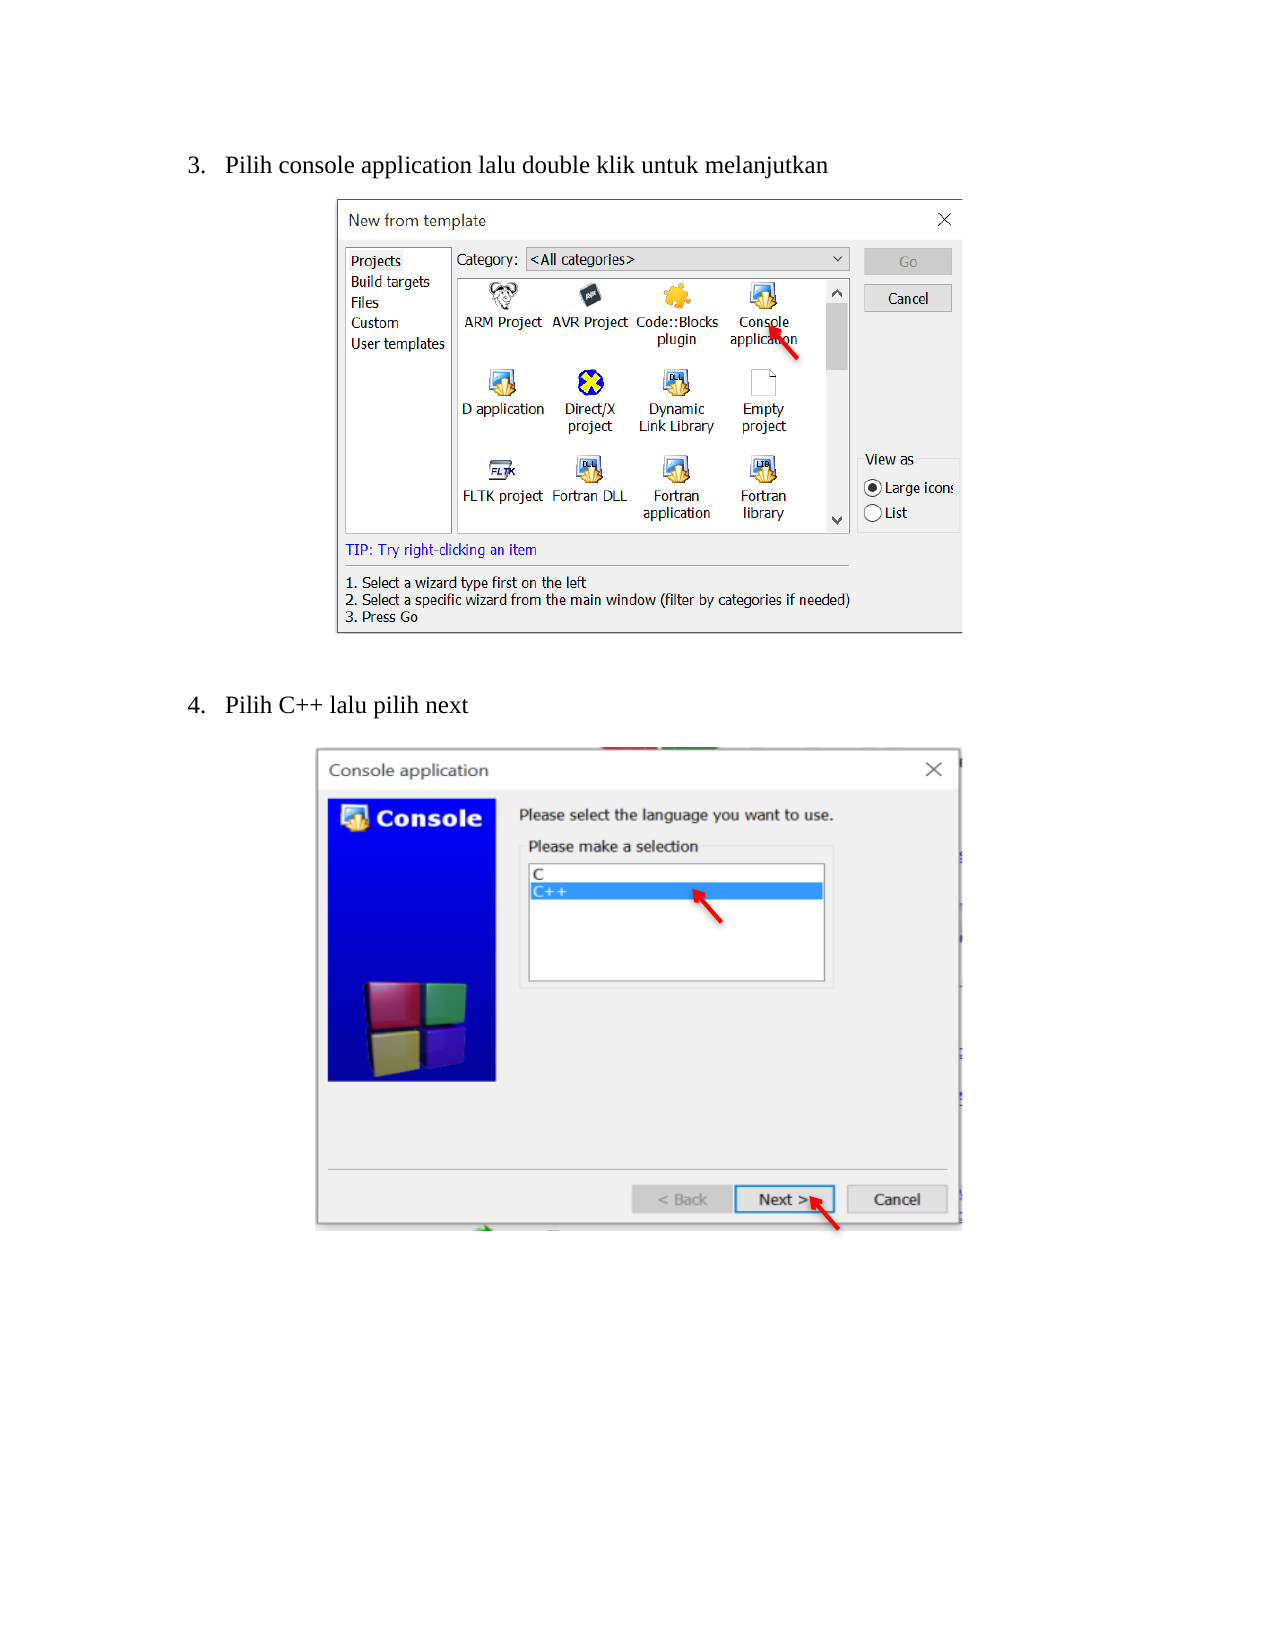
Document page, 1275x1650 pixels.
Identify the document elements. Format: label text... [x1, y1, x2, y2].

picture [314, 747, 963, 1231]
list Pilih console application lalu double klik untuk melanjutkan [187, 150, 1125, 179]
list Pilih C++ lalu pilih next [187, 691, 1125, 719]
picture [334, 199, 963, 634]
